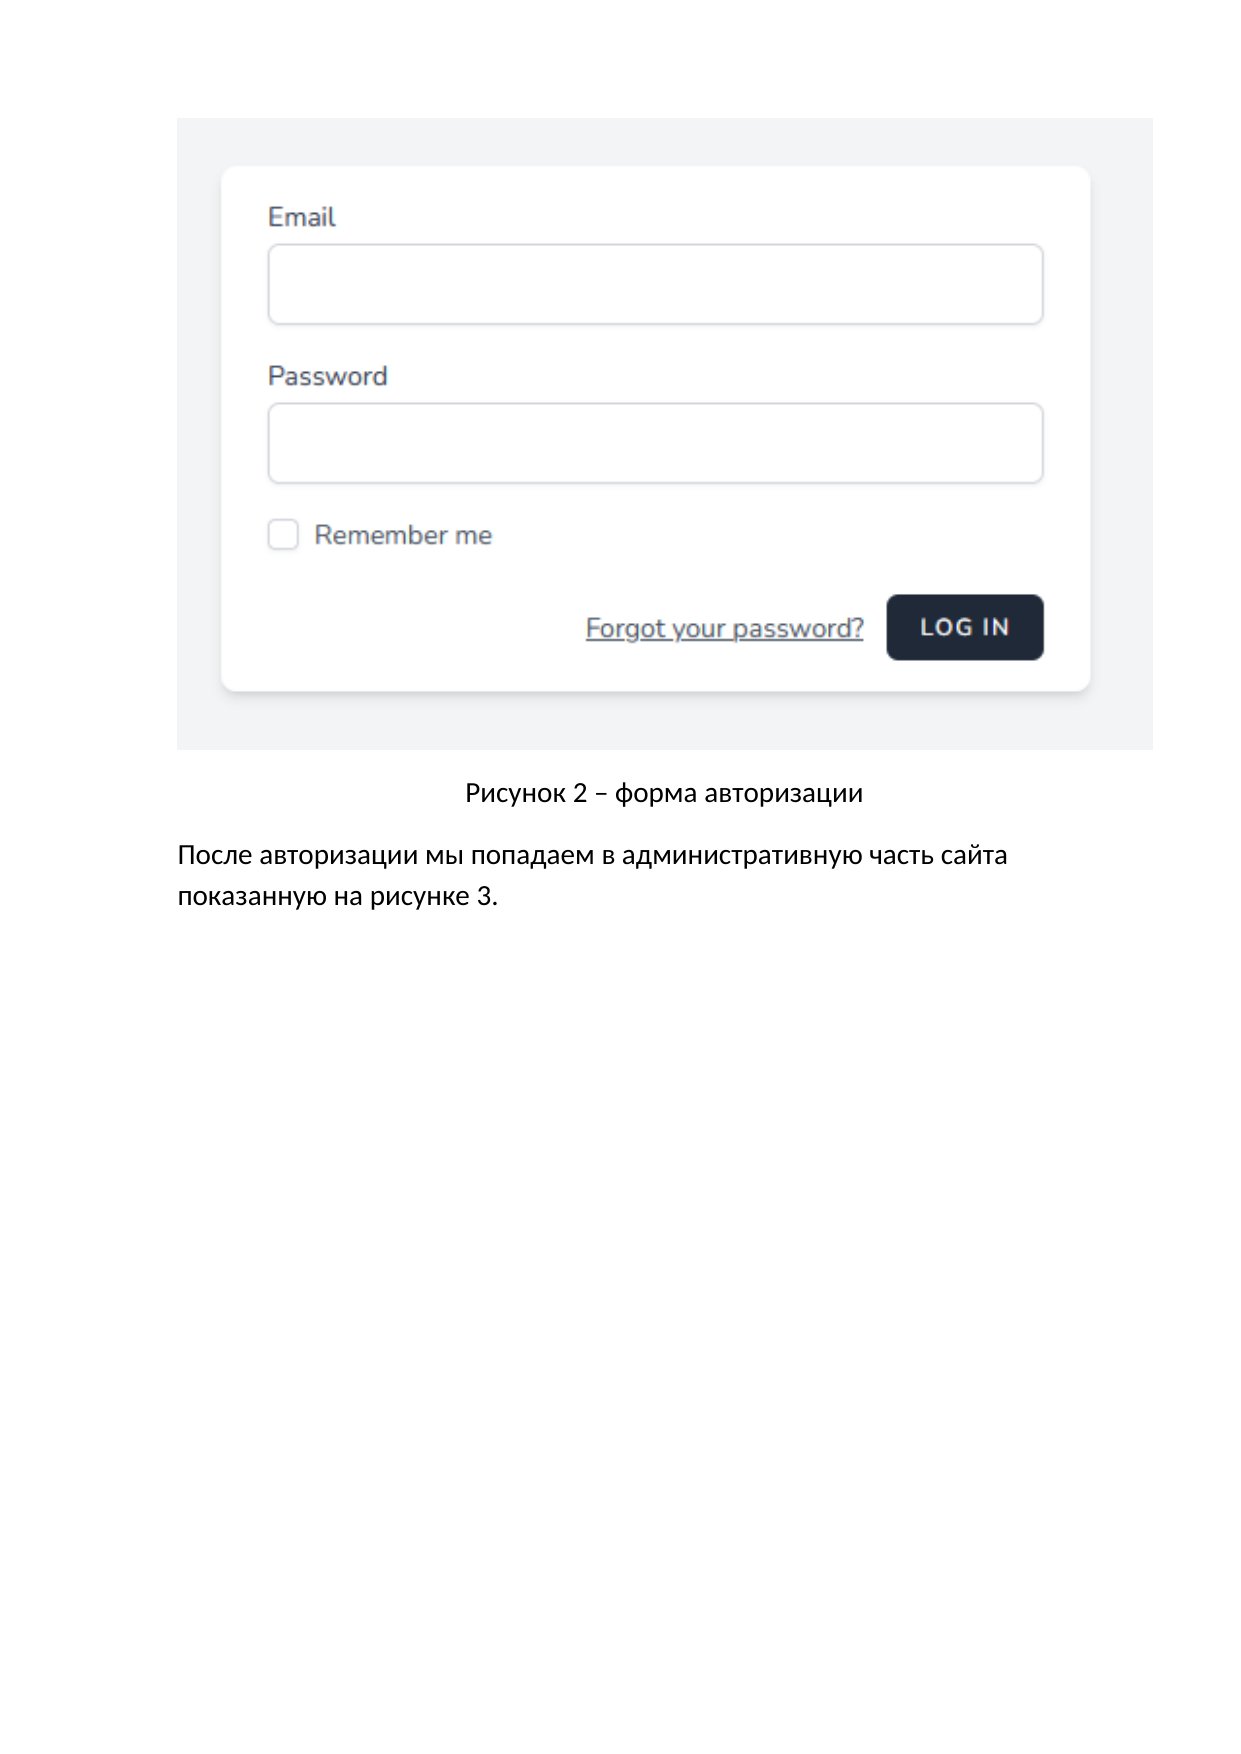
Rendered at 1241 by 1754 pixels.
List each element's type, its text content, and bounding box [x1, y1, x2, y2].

picture [177, 118, 1153, 750]
text После авторизации мы попадаем в административную часть сайта показанную на рисунке 3. [177, 836, 1152, 913]
text Рисунок 2 – форма авторизации [177, 774, 1152, 810]
